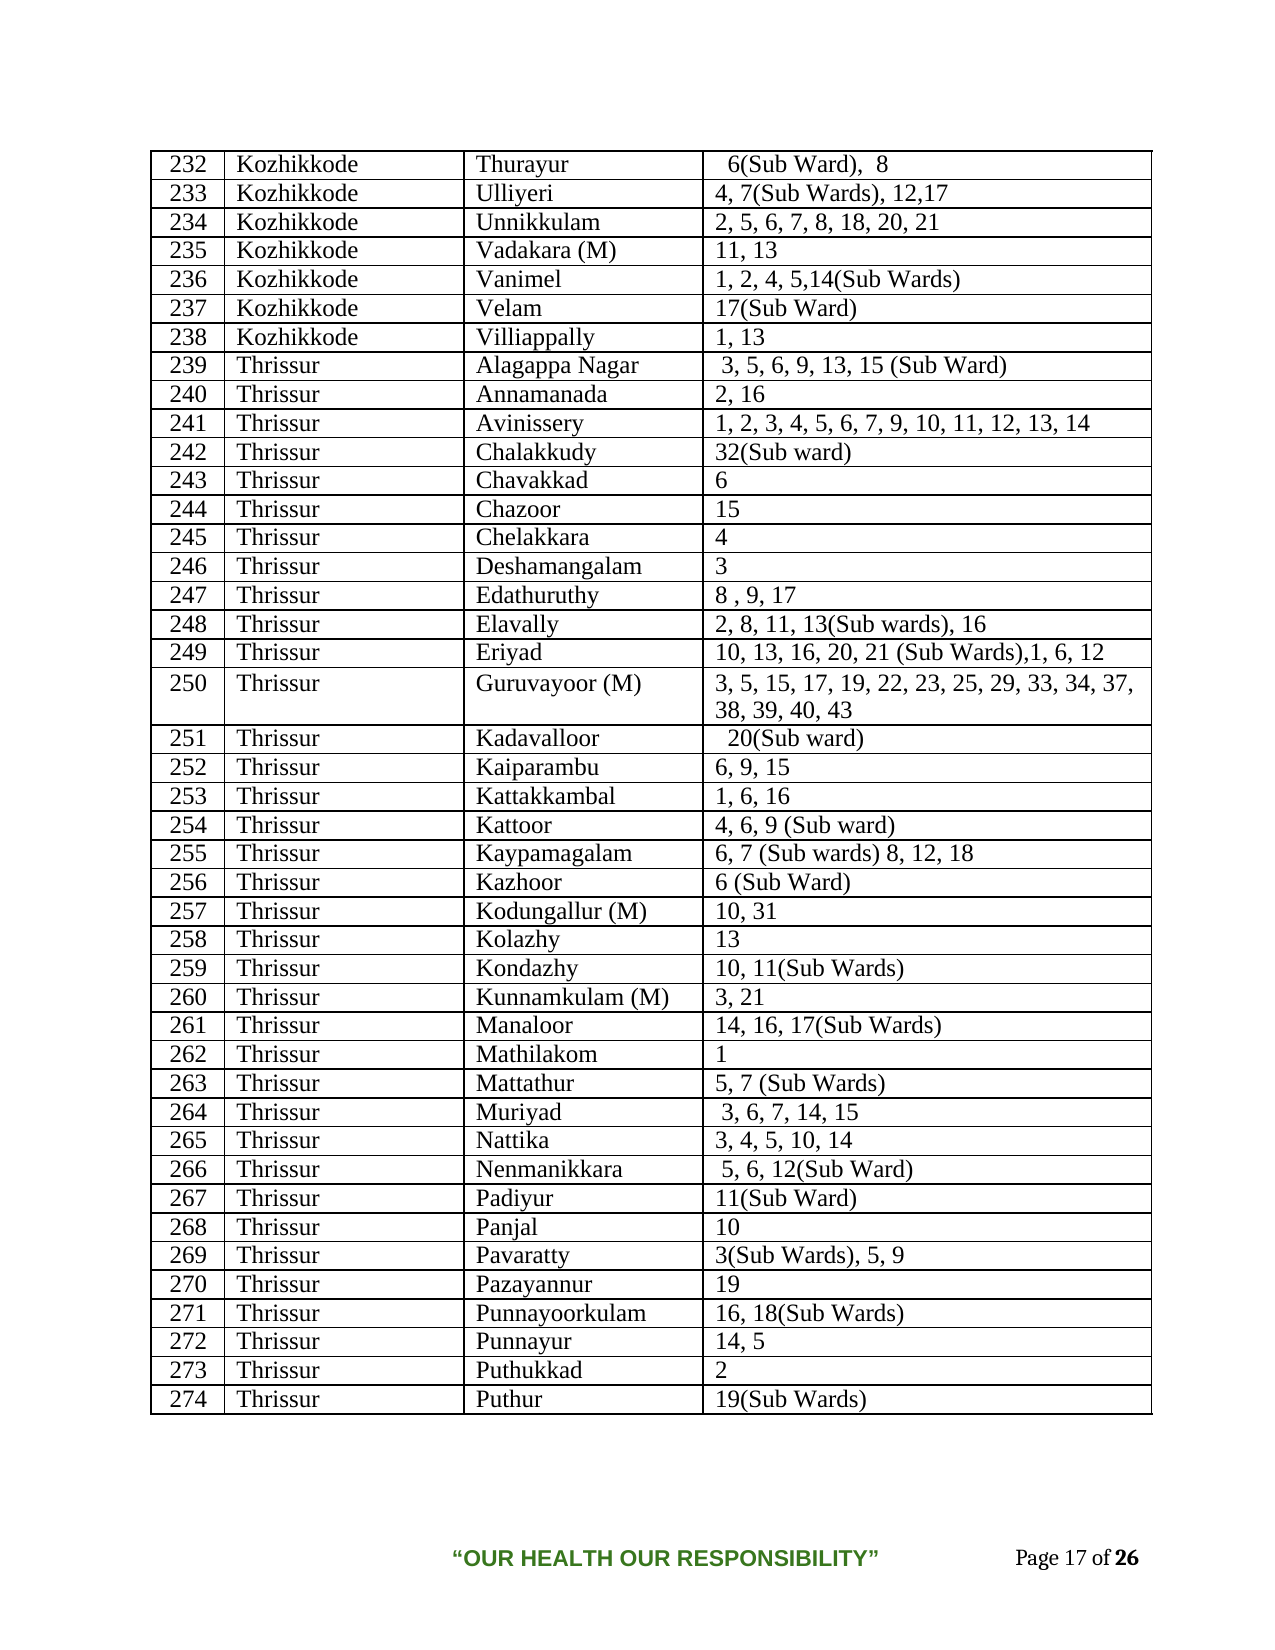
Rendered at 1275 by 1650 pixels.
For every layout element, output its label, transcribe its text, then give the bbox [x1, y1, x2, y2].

table_cell 273 [152, 1357, 224, 1384]
table_cell 268 [152, 1214, 224, 1241]
table_cell 269 [152, 1242, 224, 1269]
table_cell Ulliyeri [465, 180, 702, 207]
table_cell 3, 4, 5, 10, 14 [704, 1127, 1151, 1154]
table_cell Padiyur [465, 1185, 702, 1212]
table_cell 266 [152, 1156, 224, 1183]
table_cell Thrissur [225, 640, 463, 666]
table_cell Thrissur [225, 611, 463, 638]
table_cell Thrissur [225, 1013, 463, 1040]
table_cell 4, 6, 9 (Sub ward) [704, 812, 1151, 839]
table_cell Thrissur [225, 1300, 463, 1327]
table_cell 256 [152, 869, 224, 896]
table_cell Thrissur [225, 783, 463, 810]
table_cell Thrissur [225, 496, 463, 523]
table_cell 274 [152, 1386, 224, 1413]
table_cell 10, 31 [704, 898, 1151, 925]
table_cell 1, 13 [704, 324, 1151, 351]
table_header Thurayur [465, 152, 702, 179]
table_cell 15 [704, 496, 1151, 523]
table_cell 2, 5, 6, 7, 8, 18, 20, 21 [704, 209, 1151, 236]
table_cell Thrissur [225, 898, 463, 925]
table_cell Pavaratty [465, 1242, 702, 1269]
table_cell 263 [152, 1070, 224, 1097]
table_cell Thrissur [225, 984, 463, 1011]
table_cell Velam [465, 295, 702, 322]
table_cell Kolazhy [465, 927, 702, 953]
table_cell Thrissur [225, 410, 463, 437]
table_cell Kaypamagalam [465, 841, 702, 868]
table_cell Thrissur [225, 841, 463, 868]
table_cell Muriyad [465, 1099, 702, 1126]
table_cell 2, 16 [704, 381, 1151, 408]
table_cell Kozhikkode [225, 180, 463, 207]
table_cell 259 [152, 955, 224, 982]
table_cell 246 [152, 553, 224, 581]
table_cell Annamanada [465, 381, 702, 408]
table_cell 272 [152, 1328, 224, 1356]
table_cell Thrissur [225, 553, 463, 581]
table_cell 1 [704, 1041, 1151, 1068]
table_cell Kattakkambal [465, 783, 702, 810]
table_cell Kazhoor [465, 869, 702, 896]
table_cell 247 [152, 582, 224, 609]
table_cell Unnikkulam [465, 209, 702, 236]
table_cell Thrissur [225, 438, 463, 466]
table_cell Thrissur [225, 869, 463, 896]
table_cell 265 [152, 1127, 224, 1154]
table_cell Thrissur [225, 754, 463, 781]
table_cell Kozhikkode [225, 266, 463, 293]
table_cell 262 [152, 1041, 224, 1068]
table_cell Thrissur [225, 812, 463, 839]
table_cell 238 [152, 324, 224, 351]
table_cell 249 [152, 640, 224, 666]
table_cell Thrissur [225, 467, 463, 494]
table_cell Thrissur [225, 353, 463, 379]
table_cell 248 [152, 611, 224, 638]
table_cell Mattathur [465, 1070, 702, 1097]
table_cell Guruvayoor (M) [465, 668, 702, 724]
table_cell 1, 2, 4, 5,14(Sub Wards) [704, 266, 1151, 293]
table_cell 245 [152, 525, 224, 552]
table_cell Thrissur [225, 1185, 463, 1212]
table_cell 254 [152, 812, 224, 839]
table_cell 251 [152, 726, 224, 753]
table_cell 17(Sub Ward) [704, 295, 1151, 322]
table_cell Kattoor [465, 812, 702, 839]
table_cell 241 [152, 410, 224, 437]
table_cell Alagappa Nagar [465, 353, 702, 379]
table_cell Villiappally [465, 324, 702, 351]
table_cell 14, 5 [704, 1328, 1151, 1356]
table_cell 1, 2, 3, 4, 5, 6, 7, 9, 10, 11, 12, 13, 14 [704, 410, 1151, 437]
table_cell 4, 7(Sub Wards), 12,17 [704, 180, 1151, 207]
table_cell 8 , 9, 17 [704, 582, 1151, 609]
table_cell Kaiparambu [465, 754, 702, 781]
table_cell 6 [704, 467, 1151, 494]
table_cell Thrissur [225, 1328, 463, 1356]
table_cell Kozhikkode [225, 238, 463, 265]
table_header 232 [152, 152, 224, 179]
table_cell Chazoor [465, 496, 702, 523]
table_cell 261 [152, 1013, 224, 1040]
table_cell Kozhikkode [225, 324, 463, 351]
table_header 6(Sub Ward), 8 [704, 152, 1151, 179]
table_cell Thrissur [225, 1214, 463, 1241]
table_cell Kozhikkode [225, 209, 463, 236]
table_cell 3(Sub Wards), 5, 9 [704, 1242, 1151, 1269]
table_cell 2, 8, 11, 13(Sub wards), 16 [704, 611, 1151, 638]
table_cell Chelakkara [465, 525, 702, 552]
table_cell 3, 5, 15, 17, 19, 22, 23, 25, 29, 33, 34, 37, 38, 39, 40, 43 [704, 668, 1151, 724]
table_cell 3, 21 [704, 984, 1151, 1011]
table_cell 10, 11(Sub Wards) [704, 955, 1151, 982]
table_cell 252 [152, 754, 224, 781]
table_cell 6 (Sub Ward) [704, 869, 1151, 896]
table_cell 270 [152, 1271, 224, 1298]
table_cell Chalakkudy [465, 438, 702, 466]
table_cell 10 [704, 1214, 1151, 1241]
table_cell 242 [152, 438, 224, 466]
table_cell 255 [152, 841, 224, 868]
table_cell 244 [152, 496, 224, 523]
table_cell Kunnamkulam (M) [465, 984, 702, 1011]
table_cell 253 [152, 783, 224, 810]
table_cell Panjal [465, 1214, 702, 1241]
table_cell Thrissur [225, 525, 463, 552]
table_cell Kadavalloor [465, 726, 702, 753]
table_cell 19(Sub Wards) [704, 1386, 1151, 1413]
table_cell 3 [704, 553, 1151, 581]
table_cell Manaloor [465, 1013, 702, 1040]
table_cell 13 [704, 927, 1151, 953]
table_cell Mathilakom [465, 1041, 702, 1068]
table_cell Chavakkad [465, 467, 702, 494]
table_cell Thrissur [225, 1127, 463, 1154]
table_cell 1, 6, 16 [704, 783, 1151, 810]
table_cell Avinissery [465, 410, 702, 437]
table_cell 6, 9, 15 [704, 754, 1151, 781]
table_cell Thrissur [225, 1156, 463, 1183]
table_cell Pazayannur [465, 1271, 702, 1298]
table_cell Punnayur [465, 1328, 702, 1356]
table_header Kozhikkode [225, 152, 463, 179]
table_cell Vanimel [465, 266, 702, 293]
table_cell Punnayoorkulam [465, 1300, 702, 1327]
table_cell 5, 7 (Sub Wards) [704, 1070, 1151, 1097]
table_cell 233 [152, 180, 224, 207]
table_cell Thrissur [225, 668, 463, 724]
table_cell 271 [152, 1300, 224, 1327]
table_cell Deshamangalam [465, 553, 702, 581]
table_cell 236 [152, 266, 224, 293]
table_cell Kondazhy [465, 955, 702, 982]
table_cell Thrissur [225, 726, 463, 753]
table_cell 243 [152, 467, 224, 494]
table_cell 10, 13, 16, 20, 21 (Sub Wards),1, 6, 12 [704, 640, 1151, 666]
table_cell 239 [152, 353, 224, 379]
table_cell Eriyad [465, 640, 702, 666]
table_cell Thrissur [225, 1357, 463, 1384]
table_cell Thrissur [225, 1242, 463, 1269]
table_cell Kodungallur (M) [465, 898, 702, 925]
table_cell Vadakara (M) [465, 238, 702, 265]
table_cell Thrissur [225, 1271, 463, 1298]
table_cell 260 [152, 984, 224, 1011]
table_cell 19 [704, 1271, 1151, 1298]
table_cell 3, 6, 7, 14, 15 [704, 1099, 1151, 1126]
table_cell Thrissur [225, 1070, 463, 1097]
table_cell Puthur [465, 1386, 702, 1413]
table_cell 14, 16, 17(Sub Wards) [704, 1013, 1151, 1040]
table_cell Thrissur [225, 1386, 463, 1413]
table_cell 240 [152, 381, 224, 408]
table_cell Thrissur [225, 381, 463, 408]
table_cell Thrissur [225, 1041, 463, 1068]
table_cell 258 [152, 927, 224, 953]
table_cell 234 [152, 209, 224, 236]
table_cell 6, 7 (Sub wards) 8, 12, 18 [704, 841, 1151, 868]
table_cell 250 [152, 668, 224, 724]
table_cell Edathuruthy [465, 582, 702, 609]
table_cell Thrissur [225, 955, 463, 982]
table_cell Nattika [465, 1127, 702, 1154]
table_cell 257 [152, 898, 224, 925]
table_cell 5, 6, 12(Sub Ward) [704, 1156, 1151, 1183]
table_cell 235 [152, 238, 224, 265]
table_cell 16, 18(Sub Wards) [704, 1300, 1151, 1327]
table_cell Nenmanikkara [465, 1156, 702, 1183]
table_cell 2 [704, 1357, 1151, 1384]
table_cell Kozhikkode [225, 295, 463, 322]
table_cell Thrissur [225, 582, 463, 609]
table_cell Elavally [465, 611, 702, 638]
table_cell 32(Sub ward) [704, 438, 1151, 466]
table_cell Thrissur [225, 1099, 463, 1126]
table_cell 11(Sub Ward) [704, 1185, 1151, 1212]
table_cell 3, 5, 6, 9, 13, 15 (Sub Ward) [704, 353, 1151, 379]
table_cell 20(Sub ward) [704, 726, 1151, 753]
table_cell Puthukkad [465, 1357, 702, 1384]
table_cell 237 [152, 295, 224, 322]
table_cell Thrissur [225, 927, 463, 953]
table_cell 264 [152, 1099, 224, 1126]
table_cell 267 [152, 1185, 224, 1212]
table_cell 11, 13 [704, 238, 1151, 265]
table_cell 4 [704, 525, 1151, 552]
